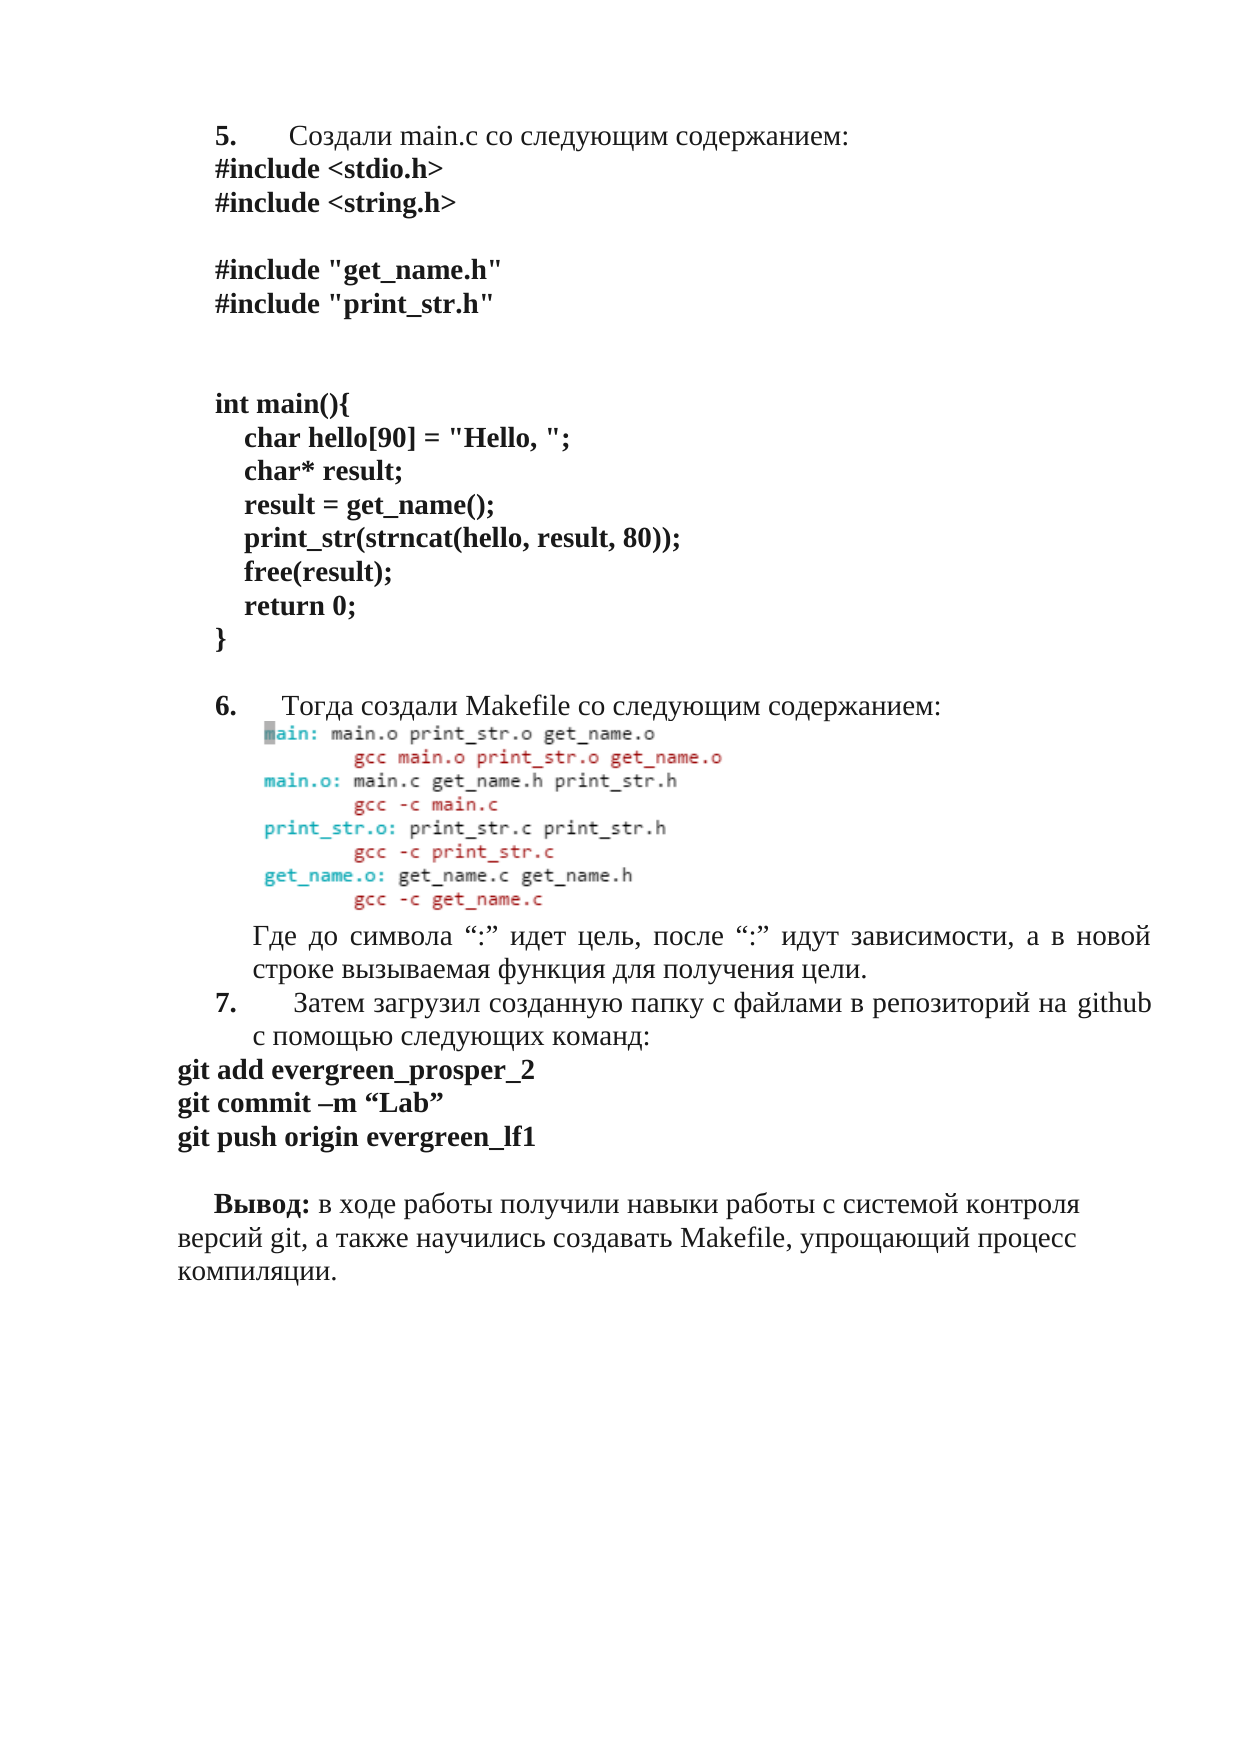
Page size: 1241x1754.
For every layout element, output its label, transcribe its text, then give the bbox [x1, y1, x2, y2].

list return 0; [215, 588, 1152, 621]
list #include "print_str.h" [215, 286, 1152, 319]
list #include <stdio.h> [215, 152, 1152, 185]
list Тогда создали Makefile со следующим содержанием: [215, 688, 1152, 722]
list char* result; [215, 453, 1152, 487]
list result = get_name(); [215, 487, 1152, 521]
text git push origin evergreen_lf1 [177, 1119, 1152, 1153]
list Где до символа “:” идет цель, после “:” идут зависимости, а в новой строке вызываемая функция для получения цели. [252, 918, 1152, 985]
text git commit –m “Lab” [177, 1086, 1152, 1119]
list int main(){ [215, 386, 1152, 420]
list char hello[90] = "Hello, "; [215, 420, 1152, 453]
picture [252, 721, 755, 918]
list print_str(strncat(hello, result, 80)); [215, 521, 1152, 554]
list Затем загрузил созданную папку с файлами в репозиторий на github с помощью следующих команд: [215, 985, 1152, 1052]
list #include "get_name.h" [215, 252, 1152, 286]
list Создали main.c со следующим содержанием: [215, 118, 1152, 152]
list free(result); [215, 554, 1152, 588]
list #include <string.h> [215, 185, 1152, 219]
list } [215, 621, 1152, 655]
text Вывод: в ходе работы получили навыки работы с системой контроля версий git, а также научились создавать Makefile, упрощающий процесс компиляции. [177, 1186, 1152, 1287]
text git add evergreen_prosper_2 [177, 1052, 1152, 1086]
